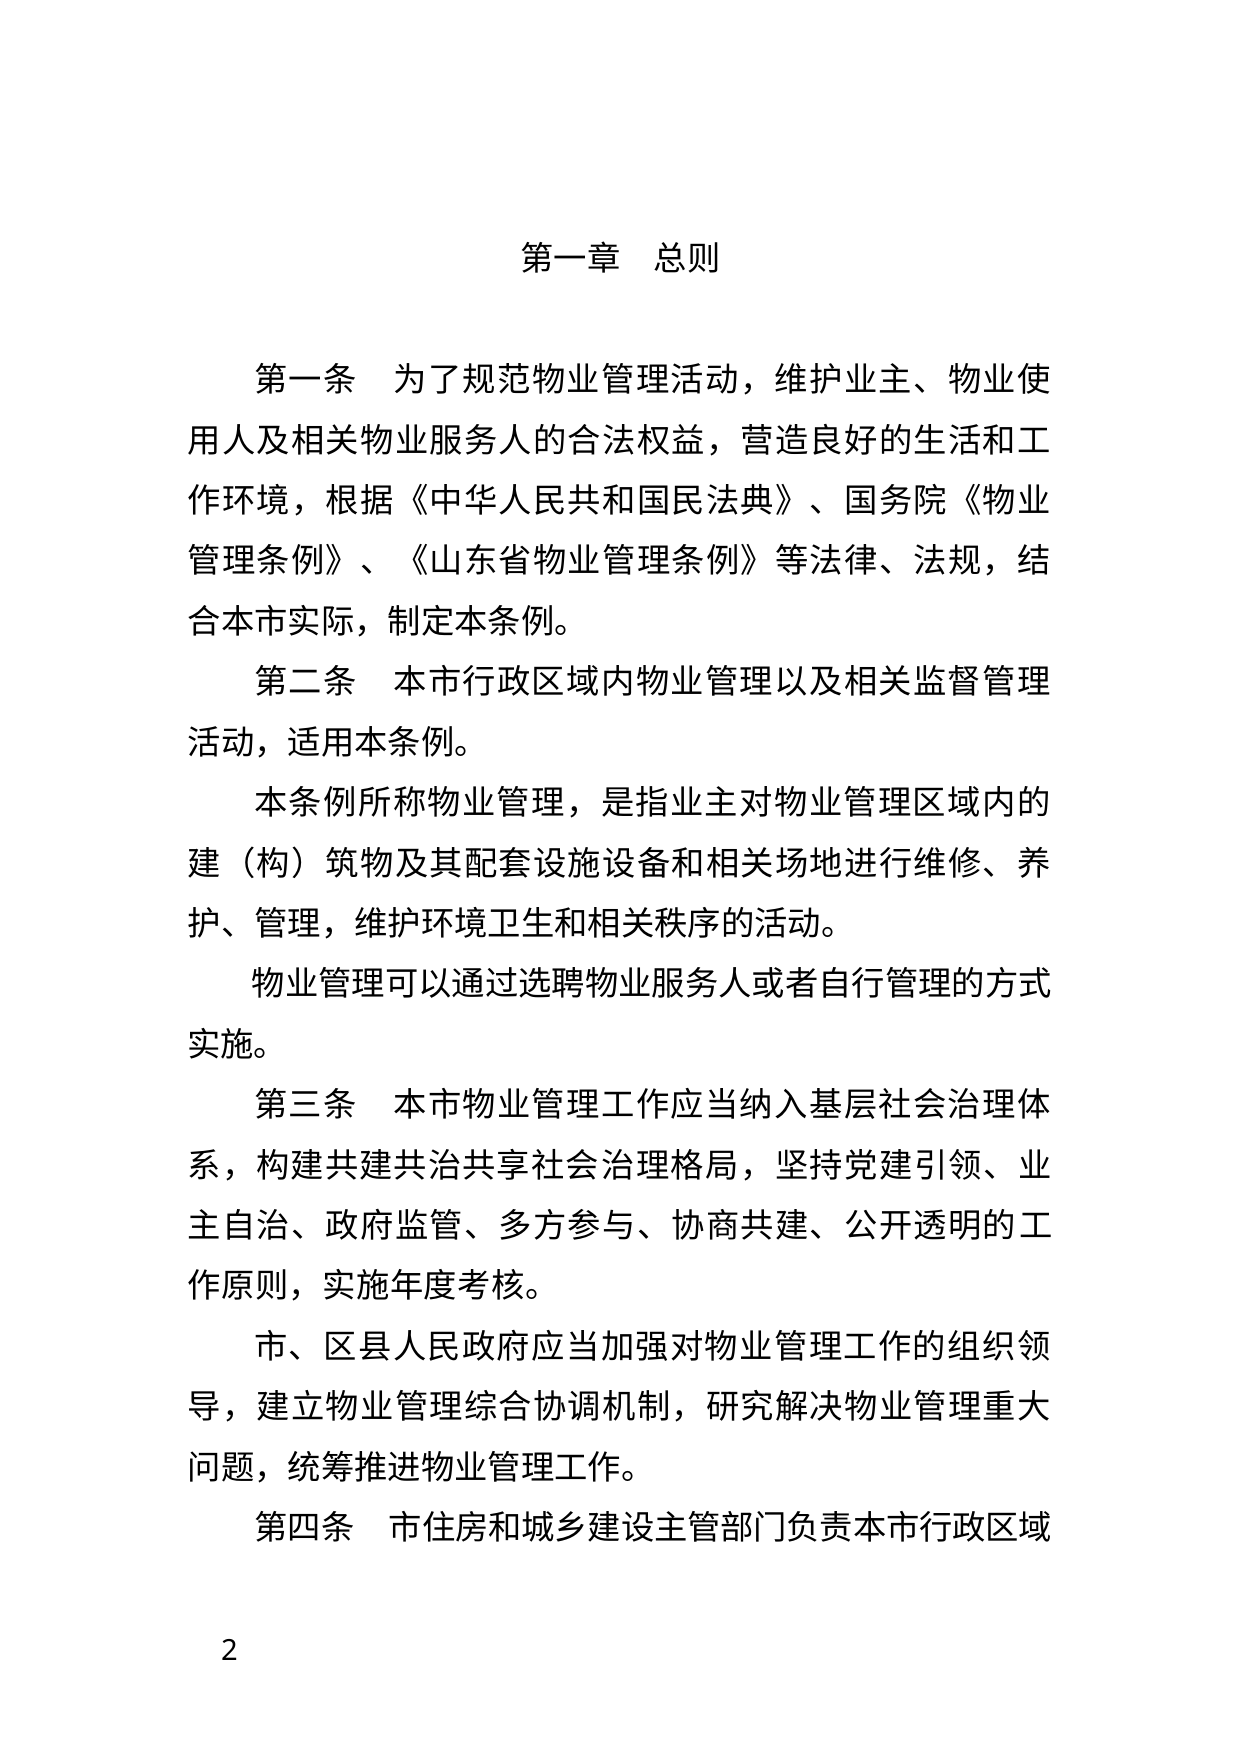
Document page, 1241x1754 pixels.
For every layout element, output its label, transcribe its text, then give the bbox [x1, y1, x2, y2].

text 本条例所称物业管理，是指业主对物业管理区域内的建（构）筑物及其配套设施设备和相关场地进行维修、养护、管理，维护环境卫生和相关秩序的活动。 [187, 766, 1053, 947]
text 第二条 本市行政区域内物业管理以及相关监督管理活动，适用本条例。 [187, 645, 1053, 766]
text 第一章 总则 [187, 222, 1053, 283]
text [187, 1491, 1053, 1552]
text 第一条 为了规范物业管理活动，维护业主、物业使用人及相关物业服务人的合法权益，营造良好的生活和工作环境，根据《中华人民共和国民法典》、国务院《物业管理条例》、《山东省物业管理条例》等法律、法规，结合本市实际，制定本条例。 [187, 343, 1053, 645]
text 物业管理可以通过选聘物业服务人或者自行管理的方式实施。 [187, 947, 1053, 1068]
text 第三条 本市物业管理工作应当纳入基层社会治理体系，构建共建共治共享社会治理格局，坚持党建引领、业主自治、政府监管、多方参与、协商共建、公开透明的工作原则，实施年度考核。 [187, 1068, 1053, 1310]
text 市、区县人民政府应当加强对物业管理工作的组织领导，建立物业管理综合协调机制，研究解决物业管理重大问题，统筹推进物业管理工作。 [187, 1310, 1053, 1491]
